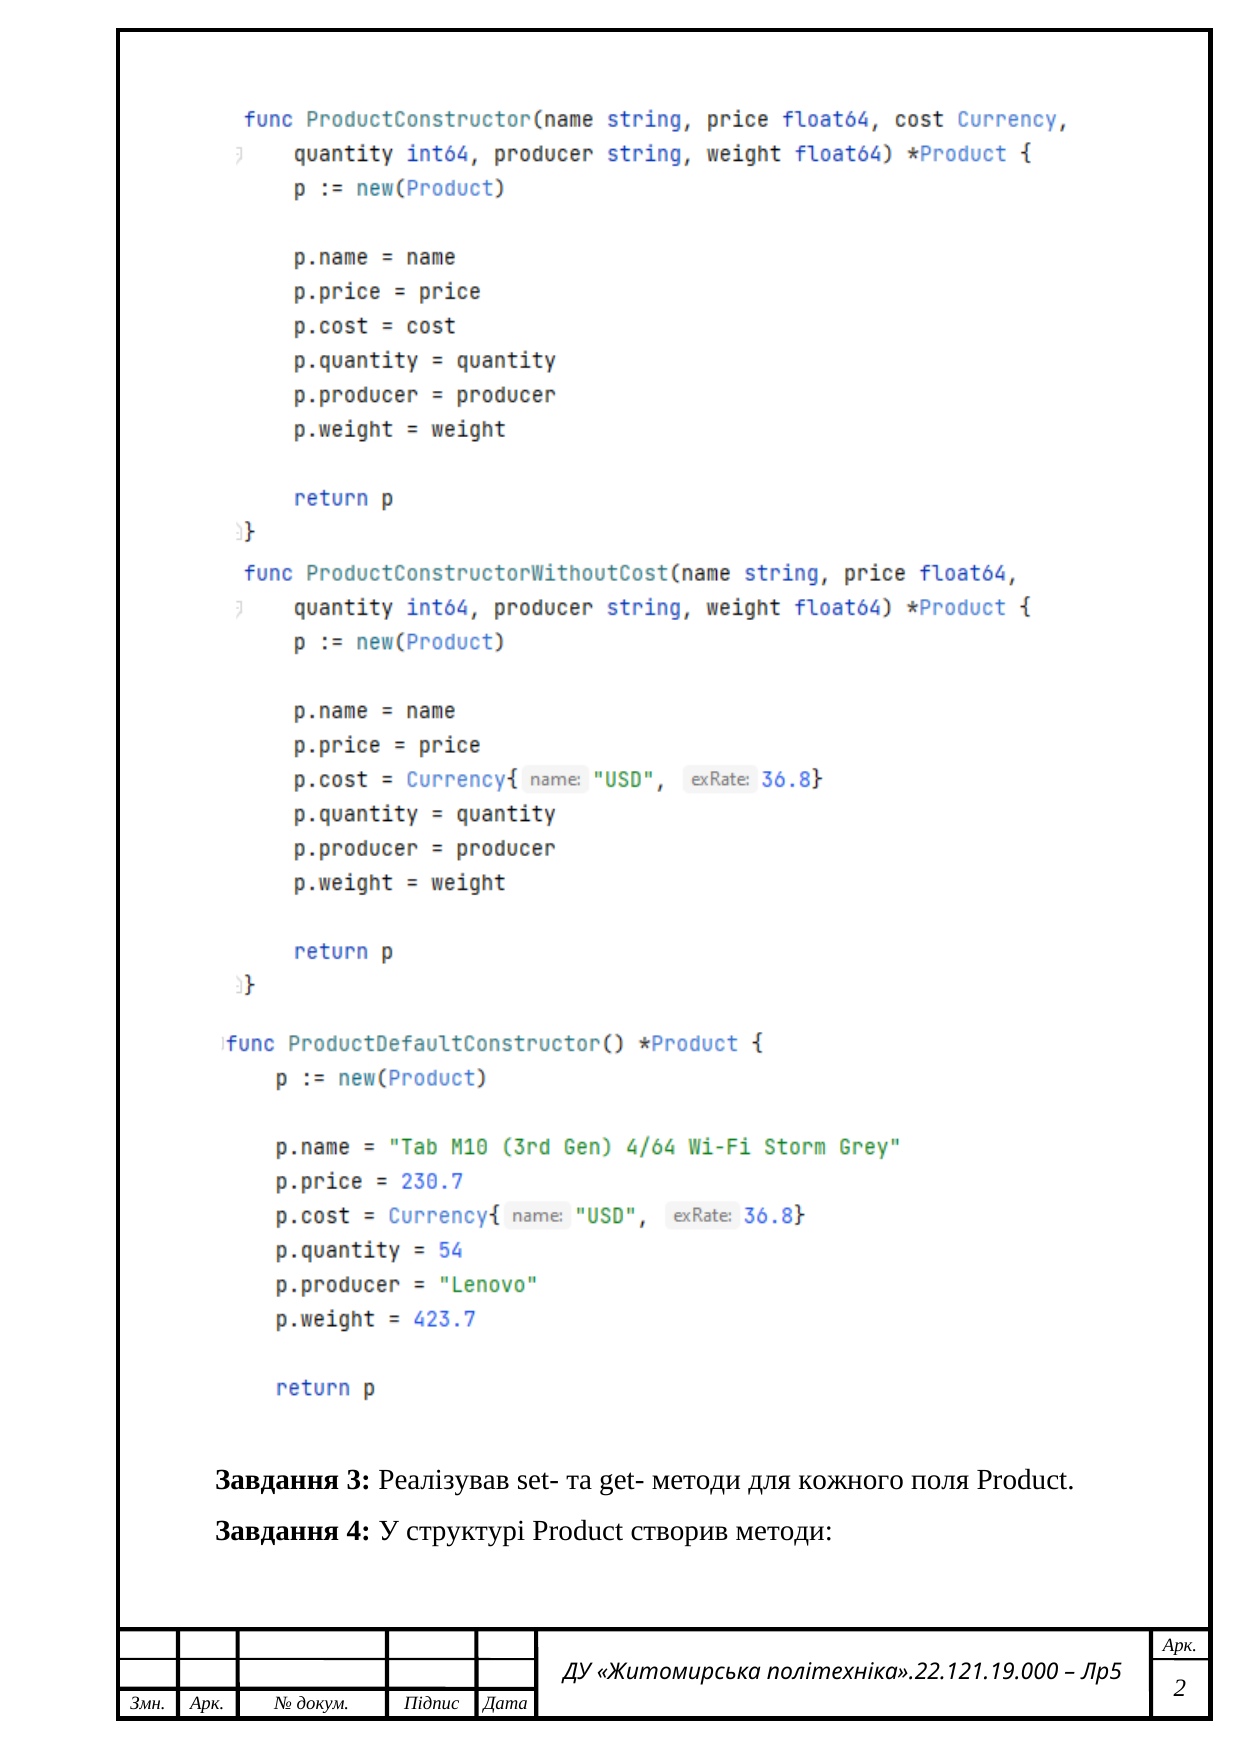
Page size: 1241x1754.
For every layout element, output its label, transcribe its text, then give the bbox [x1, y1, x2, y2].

list Завдання 3: Реалізував set- та get- методи для кожного поля Product. [215, 1462, 1181, 1496]
picture [236, 559, 1085, 1017]
list Завдання 4: У структурі Product створив методи: [215, 1513, 1181, 1546]
picture [236, 102, 1117, 545]
picture [221, 1031, 969, 1405]
